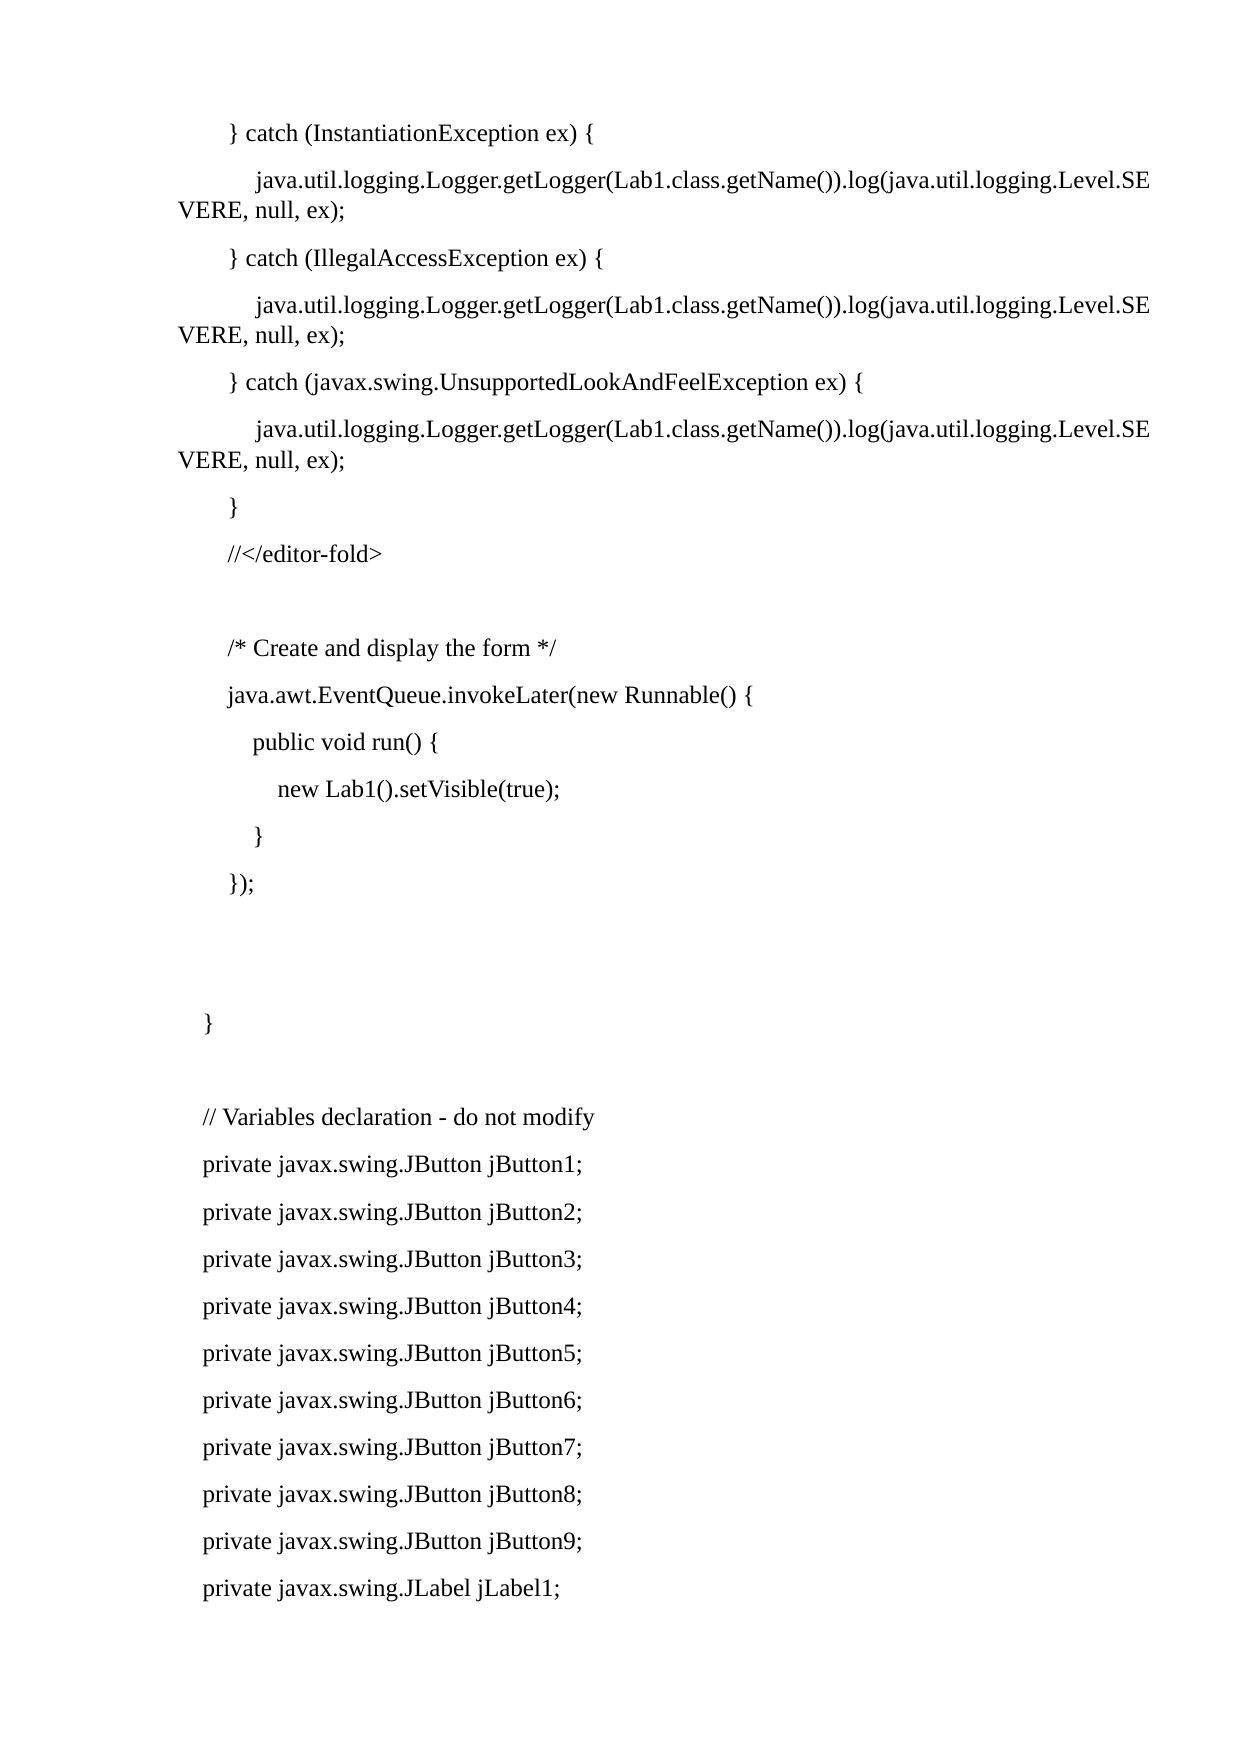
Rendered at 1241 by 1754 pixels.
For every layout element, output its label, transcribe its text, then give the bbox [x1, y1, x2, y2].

text } [177, 492, 1152, 521]
text /* Create and display the form */ [177, 633, 1152, 662]
text private javax.swing.JButton jButton4; [177, 1291, 1152, 1319]
text new Lab1().setVisible(true); [177, 774, 1152, 803]
text //</editor-fold> [177, 539, 1152, 568]
text private javax.swing.JButton jButton2; [177, 1197, 1152, 1225]
text private javax.swing.JButton jButton6; [177, 1385, 1152, 1414]
text } catch (IllegalAccessException ex) { [177, 243, 1152, 271]
text private javax.swing.JButton jButton3; [177, 1244, 1152, 1272]
text }); [177, 868, 1152, 897]
text java.util.logging.Logger.getLogger(Lab1.class.getName()).log(java.util.logging.Level.SEVERE, null, ex); [177, 414, 1152, 473]
text private javax.swing.JLabel jLabel1; [177, 1573, 1152, 1602]
text public void run() { [177, 727, 1152, 756]
text private javax.swing.JButton jButton8; [177, 1479, 1152, 1508]
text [177, 165, 1152, 224]
text } [177, 821, 1152, 850]
text } catch (javax.swing.UnsupportedLookAndFeelException ex) { [177, 367, 1152, 396]
text java.util.logging.Logger.getLogger(Lab1.class.getName()).log(java.util.logging.Level.SEVERE, null, ex); [177, 290, 1152, 349]
text private javax.swing.JButton jButton5; [177, 1338, 1152, 1367]
text private javax.swing.JButton jButton7; [177, 1432, 1152, 1461]
text } [177, 1008, 1152, 1037]
text java.awt.EventQueue.invokeLater(new Runnable() { [177, 680, 1152, 709]
text // Variables declaration - do not modify [177, 1102, 1152, 1131]
text } catch (InstantiationException ex) { [177, 118, 1152, 147]
text private javax.swing.JButton jButton1; [177, 1149, 1152, 1178]
text private javax.swing.JButton jButton9; [177, 1526, 1152, 1555]
